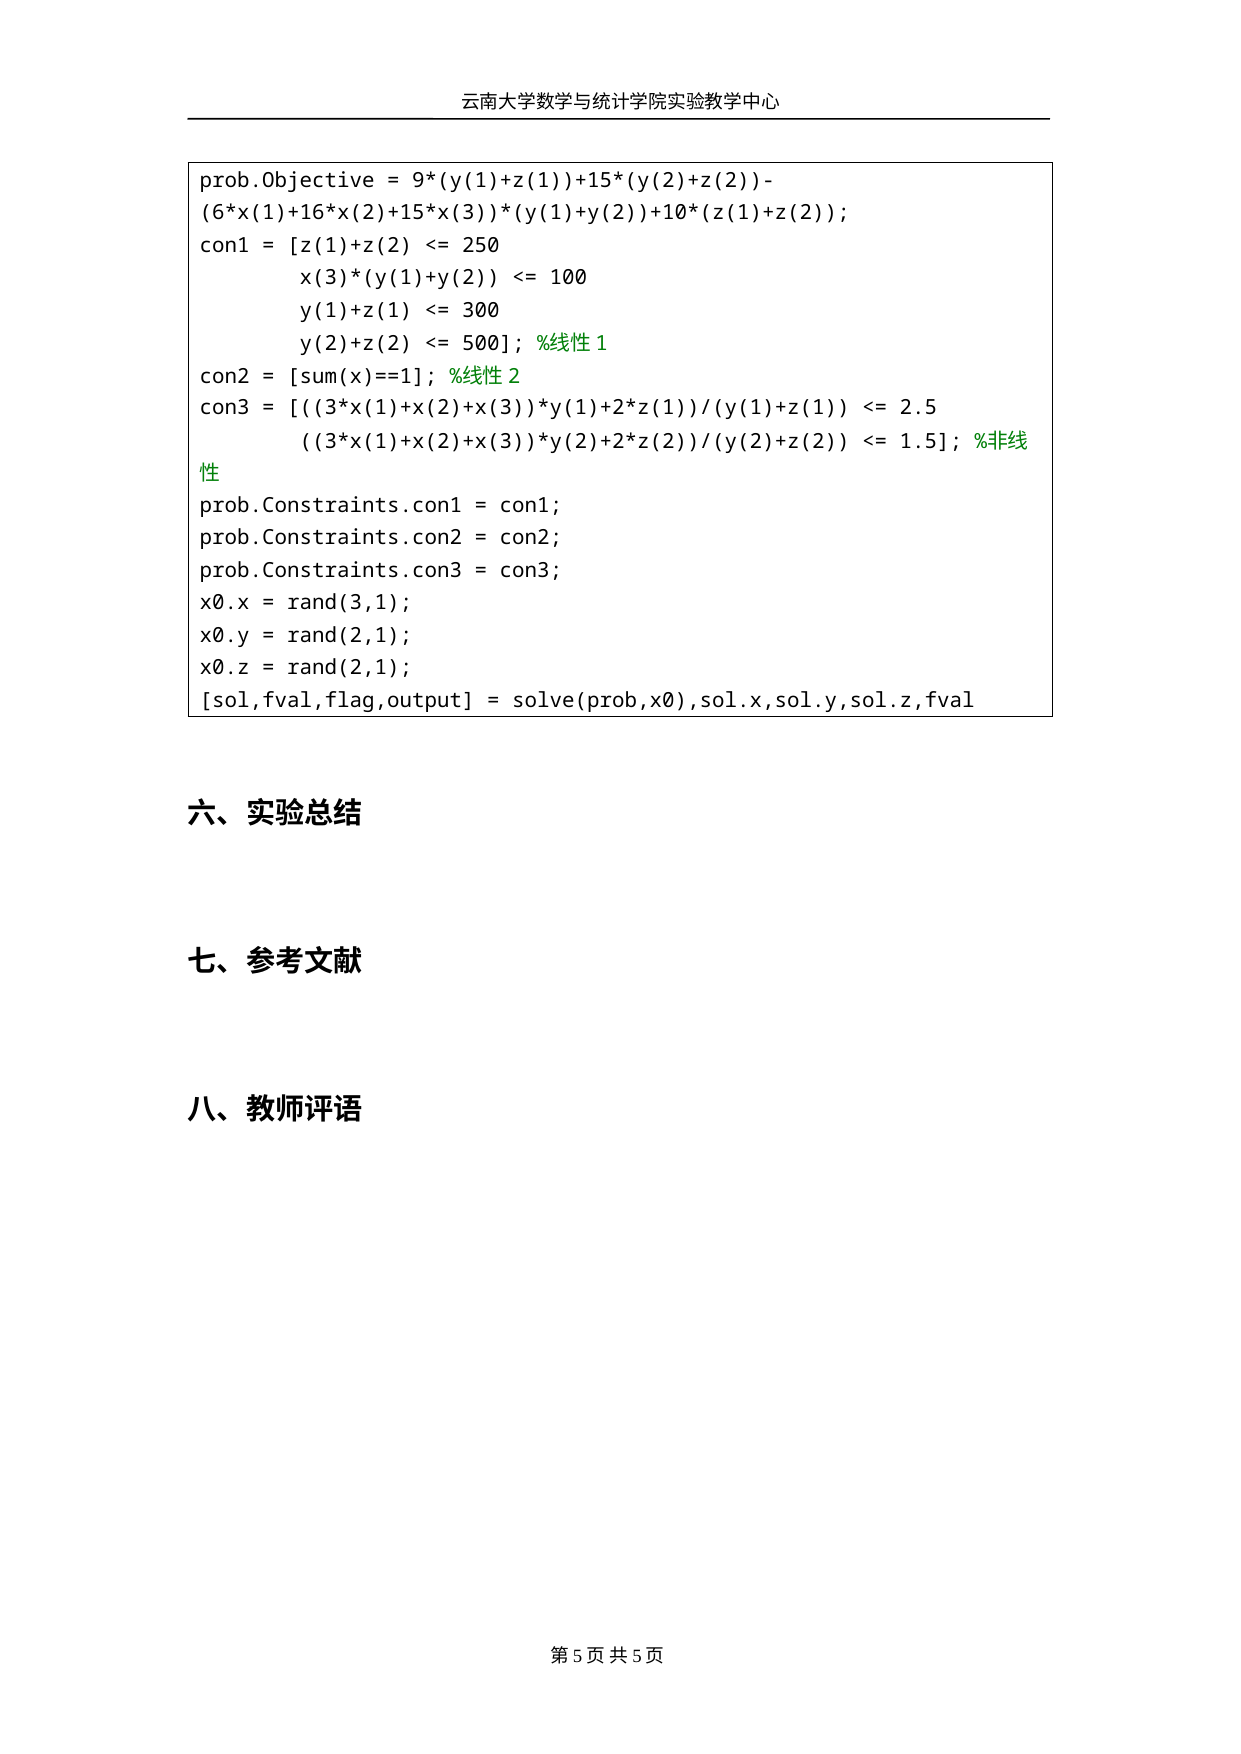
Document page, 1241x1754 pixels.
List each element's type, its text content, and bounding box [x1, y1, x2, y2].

text 八、教师评语 [187, 1074, 1053, 1139]
text 六、实验总结 [187, 778, 1053, 843]
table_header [189, 163, 1052, 716]
text 七、参考文献 [187, 926, 1053, 991]
